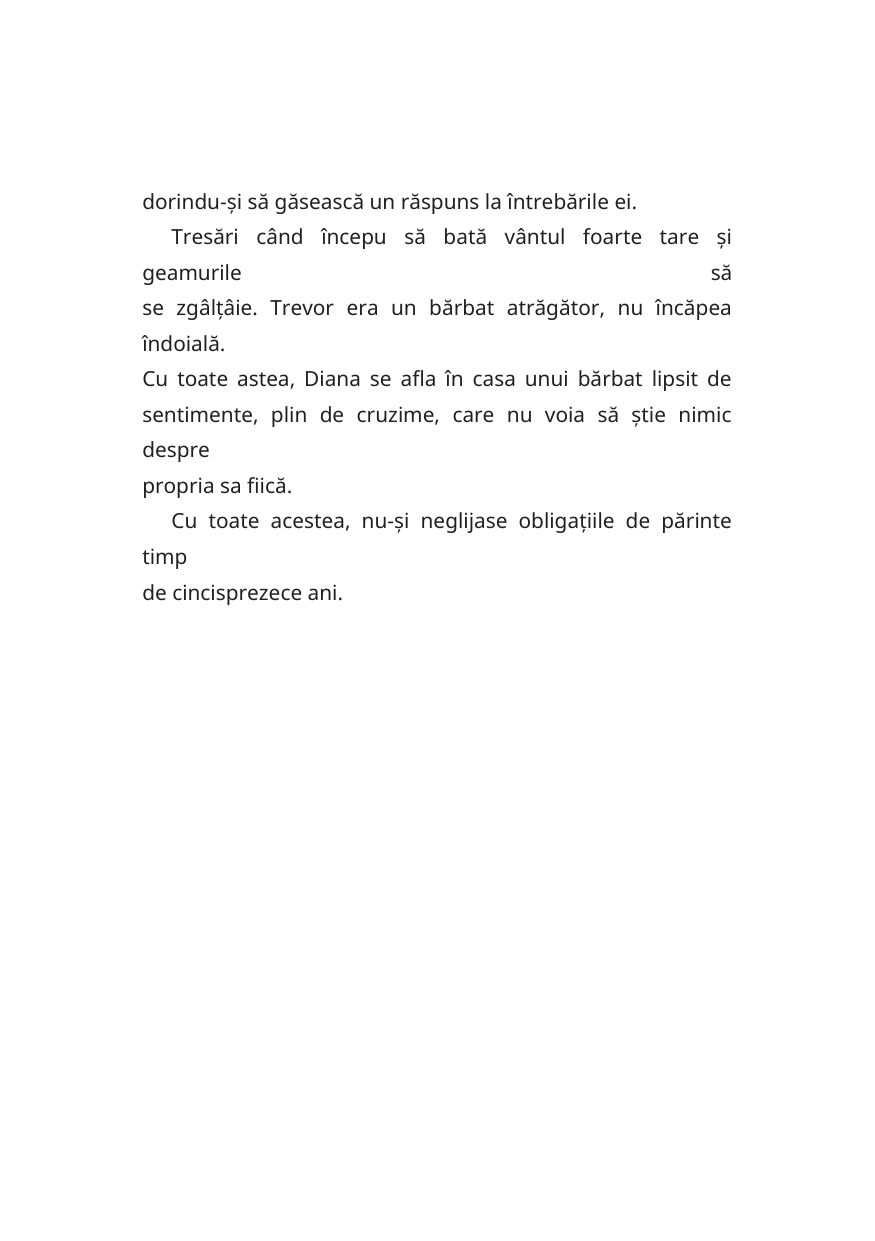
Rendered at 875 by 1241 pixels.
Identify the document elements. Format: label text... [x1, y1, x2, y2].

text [142, 181, 732, 216]
text Tresări când începu să bată vântul foarte tare şi geamurile să se zgâlţâie. Trevor era un bărbat atrăgător, nu încăpea îndoială. Cu toate astea, Diana se afla în casa unui bărbat lipsit de sentimente, plin de cruzime, care nu voia să ştie nimic despre propria sa fiică. [142, 216, 732, 501]
text Cu toate acestea, nu-şi neglijase obligaţiile de părinte timp de cincisprezece ani. [142, 501, 732, 607]
